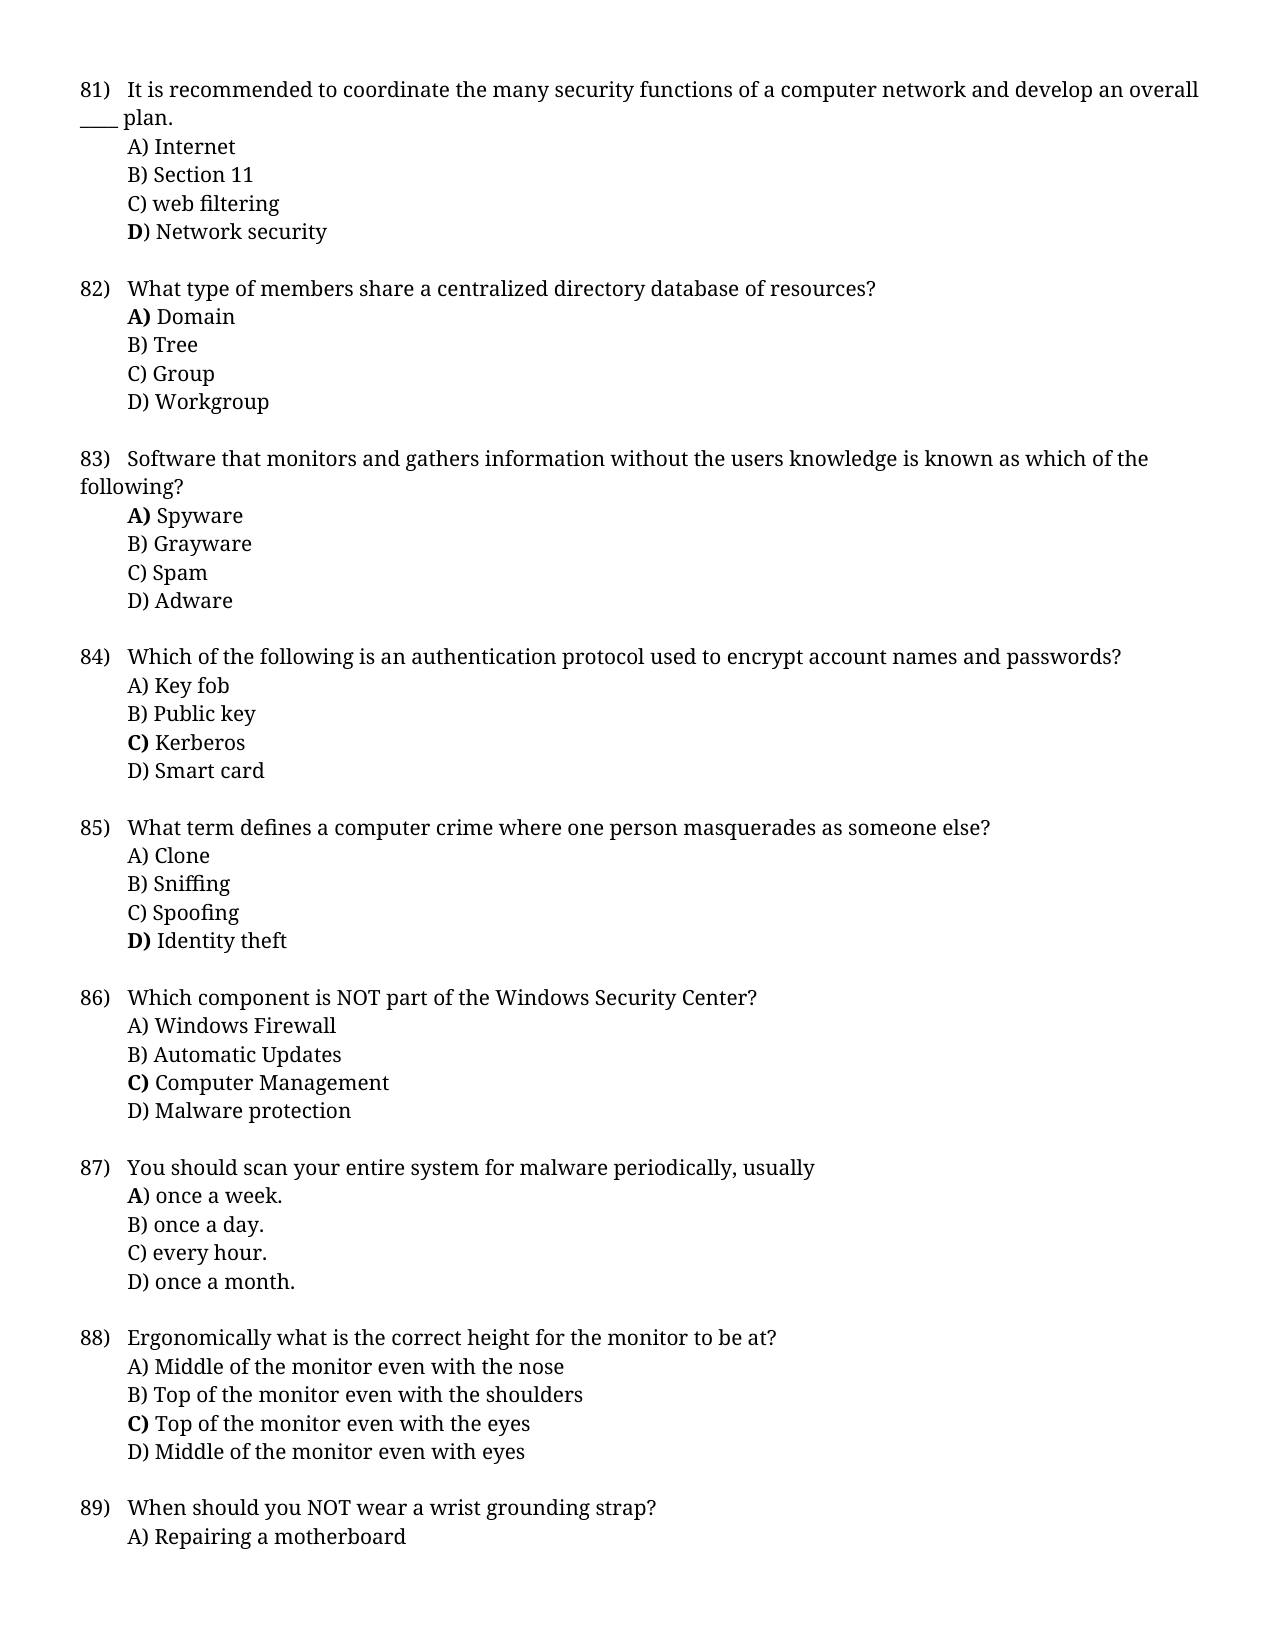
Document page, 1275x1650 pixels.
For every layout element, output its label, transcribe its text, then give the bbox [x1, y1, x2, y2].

text D) Workgroup [80, 387, 1200, 416]
text 88) Ergonomically what is the correct height for the monitor to be at? [80, 1323, 1200, 1352]
text 82) What type of members share a centralized directory database of resources? [80, 274, 1200, 302]
text 87) You should scan your entire system for malware periodically, usually [80, 1153, 1200, 1182]
text A) Spyware [80, 501, 1200, 529]
text B) Section 11 [80, 160, 1200, 189]
text B) Sniffing [80, 869, 1200, 898]
text A) Domain [80, 302, 1200, 331]
text D) Malware protection [80, 1097, 1200, 1125]
text 83) Software that monitors and gathers information without the users knowledge is known as which of the following? [80, 444, 1200, 501]
text D) Network security [80, 217, 1200, 246]
text C) every hour. [80, 1238, 1200, 1267]
text A) Repairing a motherboard [80, 1522, 1200, 1550]
text D) once a month. [80, 1267, 1200, 1295]
text C) Spam [80, 558, 1200, 586]
text C) web filtering [80, 189, 1200, 217]
text D) Identity theft [80, 926, 1200, 955]
text B) Automatic Updates [80, 1040, 1200, 1068]
text 86) Which component is NOT part of the Windows Security Center? [80, 983, 1200, 1011]
text B) Top of the monitor even with the shoulders [80, 1380, 1200, 1409]
text B) once a day. [80, 1210, 1200, 1238]
text B) Tree [80, 331, 1200, 359]
text A) Windows Firewall [80, 1011, 1200, 1040]
text C) Kerberos [80, 728, 1200, 756]
text A) Internet [80, 132, 1200, 160]
text A) once a week. [80, 1182, 1200, 1210]
text A) Key fob [80, 671, 1200, 699]
text B) Grayware [80, 529, 1200, 558]
text 81) It is recommended to coordinate the many security functions of a computer network and develop an overall ____ plan. [80, 75, 1200, 132]
text D) Middle of the monitor even with eyes [80, 1437, 1200, 1466]
text C) Spoofing [80, 898, 1200, 926]
text B) Public key [80, 699, 1200, 728]
text A) Middle of the monitor even with the nose [80, 1352, 1200, 1380]
text D) Adware [80, 586, 1200, 614]
text 89) When should you NOT wear a wrist grounding strap? [80, 1493, 1200, 1522]
text D) Smart card [80, 756, 1200, 785]
text 84) Which of the following is an authentication protocol used to encrypt account names and passwords? [80, 642, 1200, 671]
text A) Clone [80, 841, 1200, 869]
text C) Computer Management [80, 1068, 1200, 1097]
text C) Top of the monitor even with the eyes [80, 1409, 1200, 1437]
text 85) What term defines a computer crime where one person masquerades as someone else? [80, 813, 1200, 841]
text C) Group [80, 359, 1200, 387]
